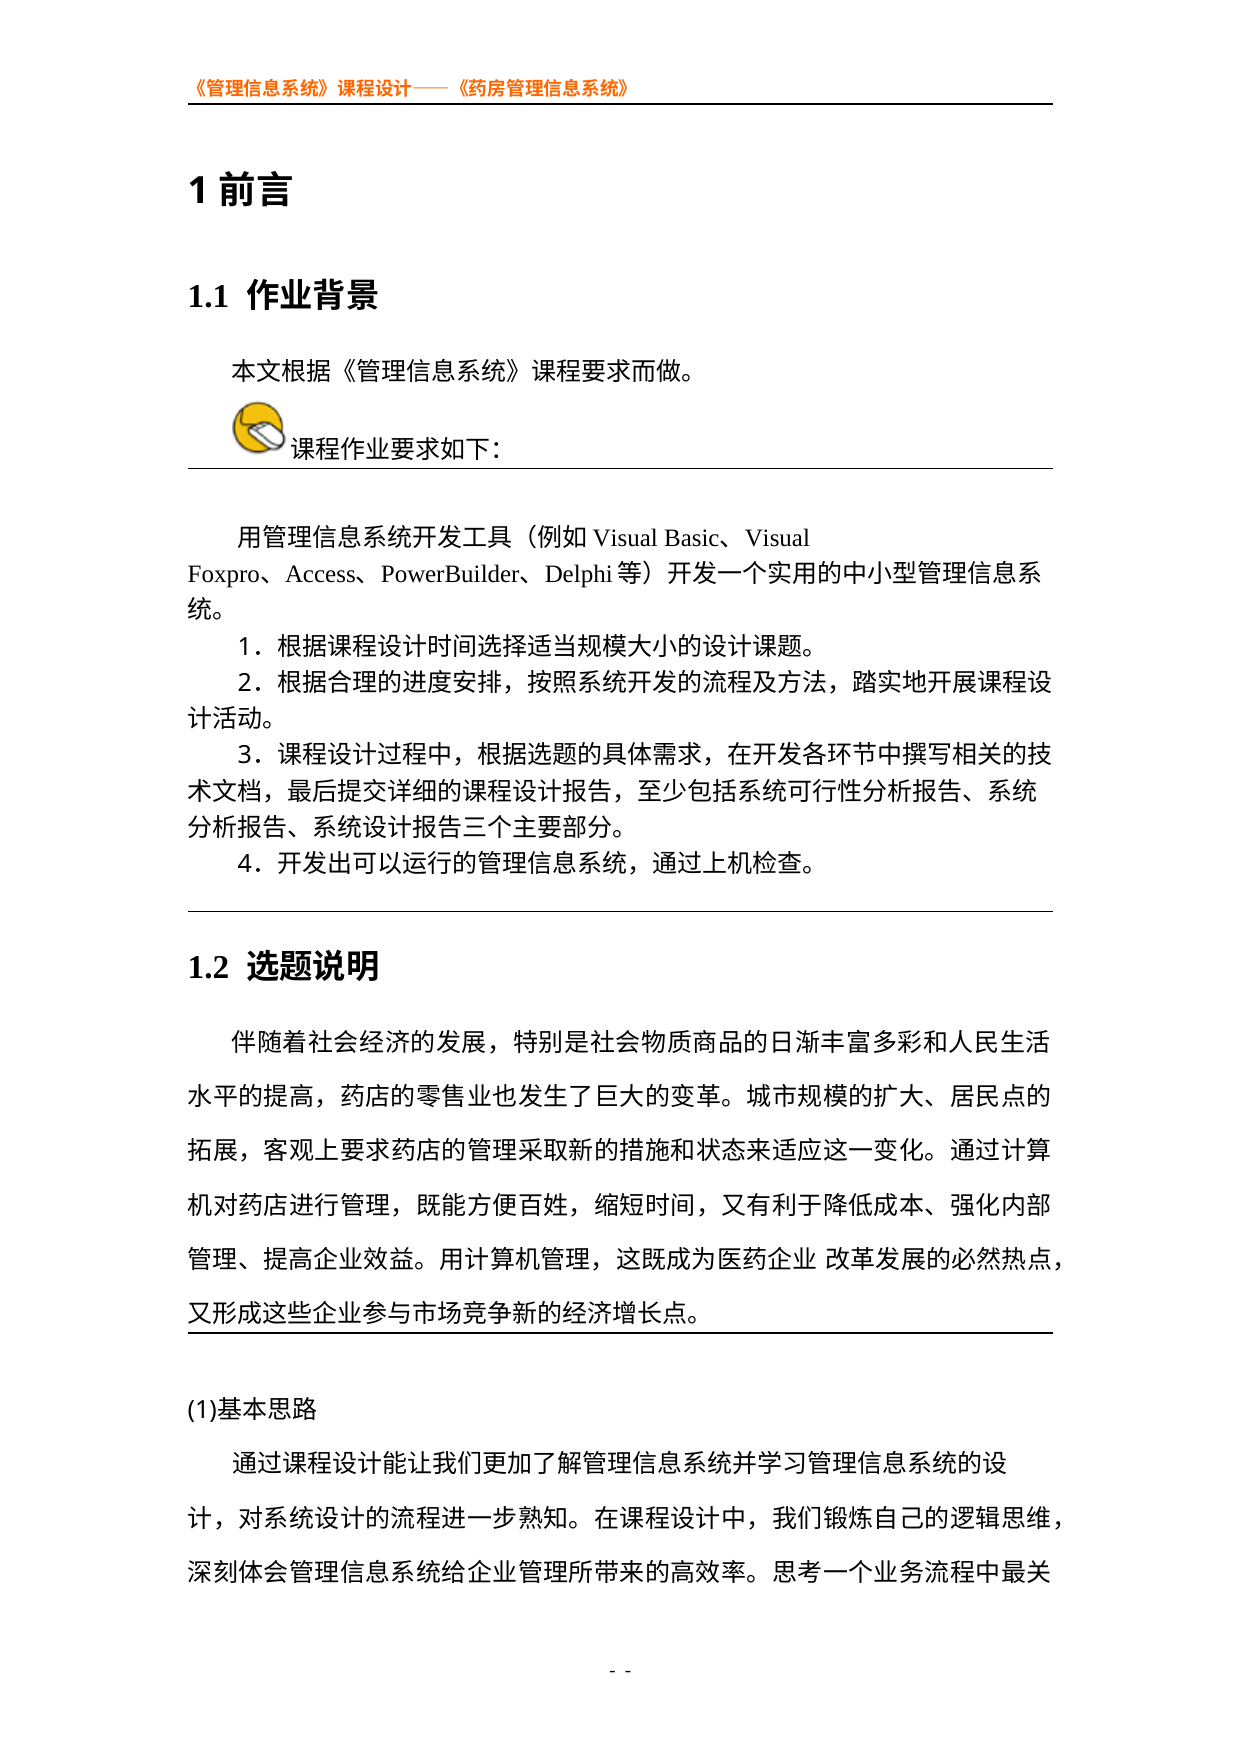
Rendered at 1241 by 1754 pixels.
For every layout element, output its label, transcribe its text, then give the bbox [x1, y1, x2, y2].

text 伴随着社会经济的发展，特别是社会物质商品的日渐丰富多彩和人民生活水平的提高，药店的零售业也发生了巨大的变革。城市规模的扩大、居民点的拓展，客观上要求药店的管理采取新的措施和状态来适应这一变化。通过计算机对药店进行管理，既能方便百姓，缩短时间，又有利于降低成本、强化内部管理、提高企业效益。用计算机管理，这既成为医药企业 改革发展的必然热点，又形成这些企业参与市场竞争新的经济增长点。 [187, 1022, 1053, 1334]
text 2．根据合理的进度安排，按照系统开发的流程及方法，踏实地开展课程设计活动。 [187, 662, 1053, 735]
text 4．开发出可以运行的管理信息系统，通过上机检查。 [187, 844, 1053, 880]
subtitle 1.2 选题说明 [187, 939, 1053, 988]
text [187, 1498, 1053, 1589]
picture [231, 398, 291, 459]
text 1．根据课程设计时间选择适当规模大小的设计课题。 [187, 626, 1053, 662]
text 通过课程设计能让我们更加了解管理信息系统并学习管理信息系统的设 [187, 1444, 1053, 1480]
subtitle 1.1 作业背景 [187, 269, 1053, 317]
text (1)基本思路 [187, 1389, 1053, 1426]
text 课程作业要求如下： [187, 399, 1053, 469]
text 用管理信息系统开发工具（例如Visual Basic、Visual Foxpro、Access、PowerBuilder、Delphi等）开发一个实用的中小型管理信息系统。 [187, 517, 1053, 626]
text 3．课程设计过程中，根据选题的具体需求，在开发各环节中撰写相关的技术文档，最后提交详细的课程设计报告，至少包括系统可行性分析报告、系统分析报告、系统设计报告三个主要部分。 [187, 735, 1053, 844]
subtitle 1 前言 [187, 160, 1053, 215]
text 本文根据《管理信息系统》课程要求而做。 [187, 352, 1053, 388]
